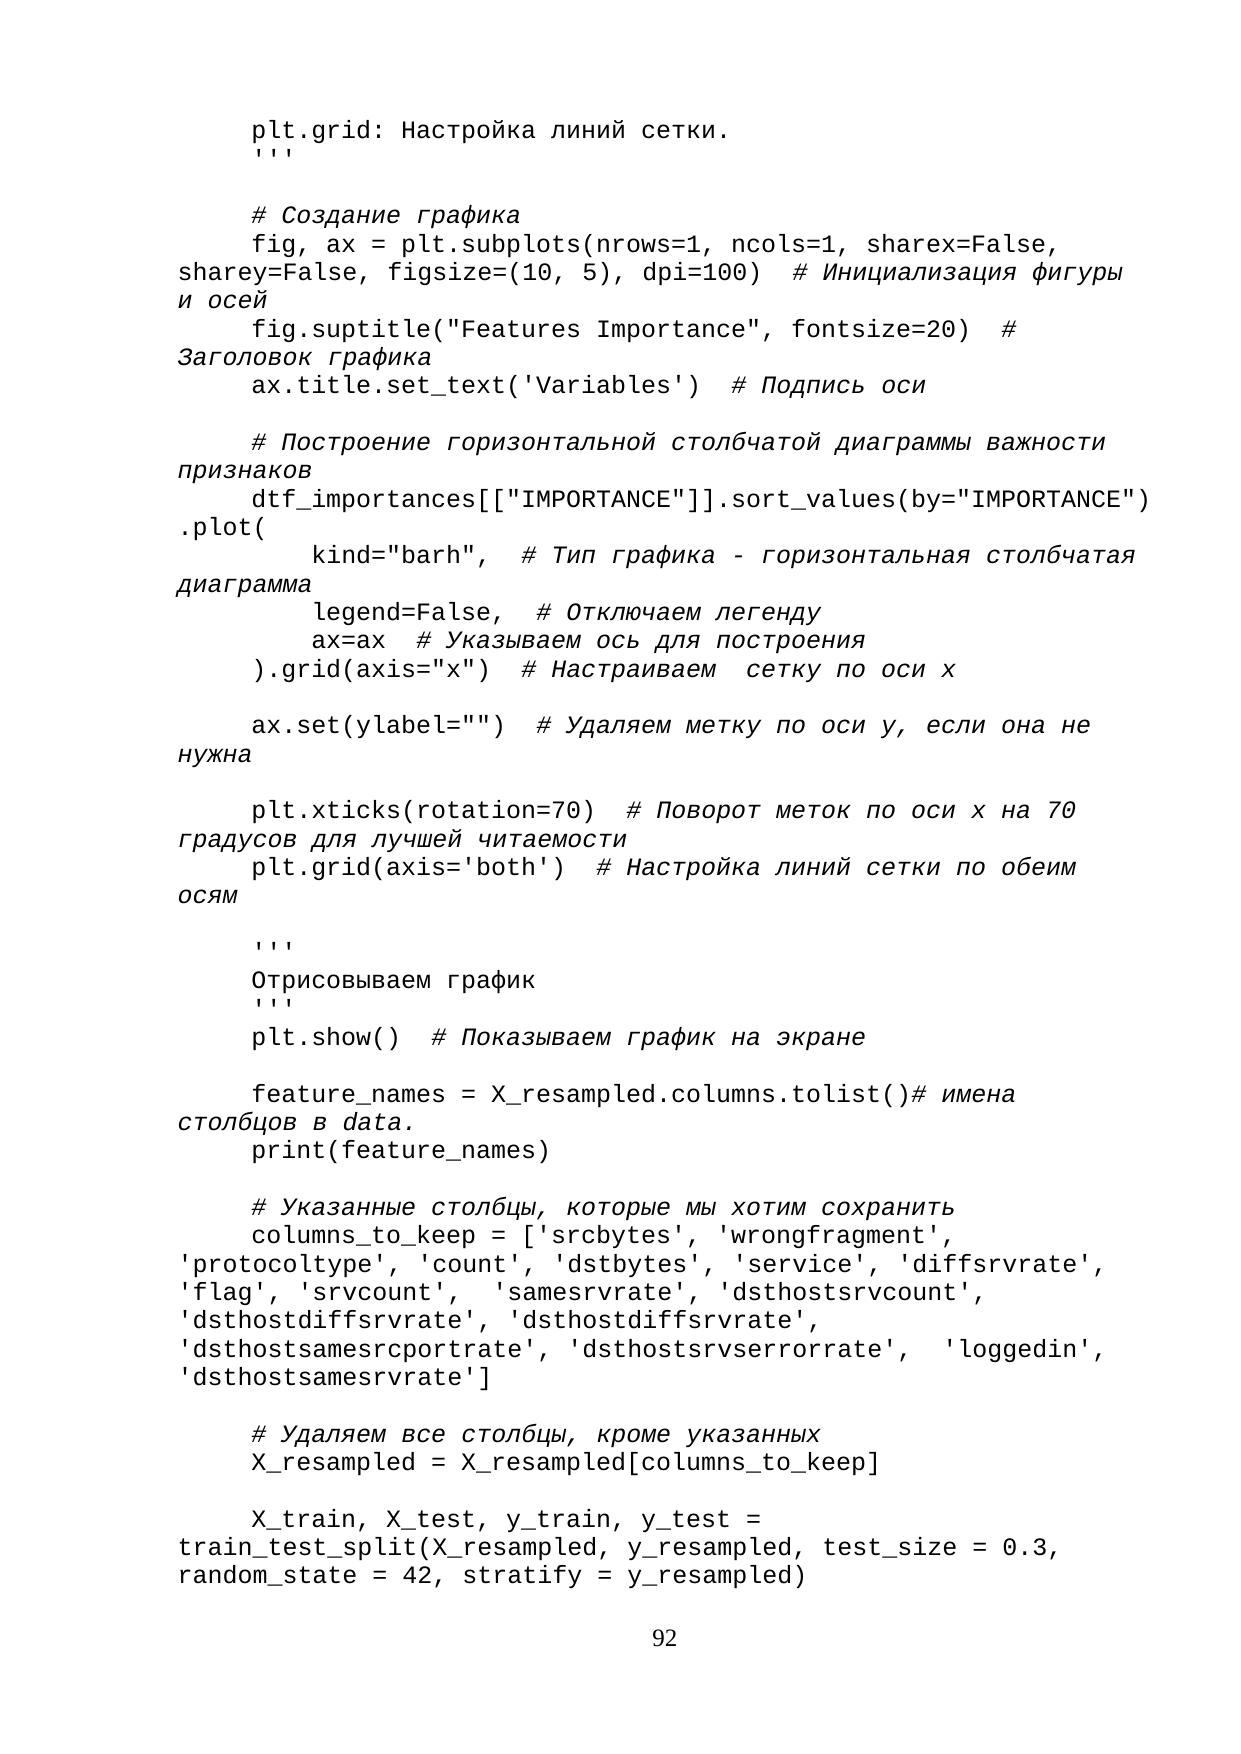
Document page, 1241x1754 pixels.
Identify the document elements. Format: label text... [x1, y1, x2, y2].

text ''' [177, 996, 1152, 1025]
text print(feature_names) [177, 1138, 1152, 1166]
text plt.grid: Настройка линий сетки. [177, 118, 1152, 146]
text dtf_importances[["IMPORTANCE"]].sort_values(by="IMPORTANCE").plot( [177, 486, 1152, 543]
text # Создание графика [177, 203, 1152, 231]
text plt.show() # Показываем график на экране [177, 1025, 1152, 1053]
text ''' [177, 940, 1152, 968]
text ax=ax # Указываем ось для построения [177, 628, 1152, 656]
text # Указанные столбцы, которые мы хотим сохранить [177, 1195, 1152, 1223]
text ).grid(axis="x") # Настраиваем сетку по оси x [177, 656, 1152, 685]
text feature_names = X_resampled.columns.tolist()# имена столбцов в data. [177, 1081, 1152, 1138]
text Отрисовываем график [177, 968, 1152, 996]
text plt.xticks(rotation=70) # Поворот меток по оси x на 70 градусов для лучшей читаемости [177, 798, 1152, 855]
text columns_to_keep = ['srcbytes', 'wrongfragment', 'protocoltype', 'count', 'dstbytes', 'service', 'diffsrvrate', 'flag', 'srvcount', 'samesrvrate', 'dsthostsrvcount', 'dsthostdiffsrvrate', 'dsthostdiffsrvrate', 'dsthostsamesrcportrate', 'dsthostsrvserrorrate', 'loggedin', 'dsthostsamesrvrate'] [177, 1223, 1152, 1393]
text ''' [177, 146, 1152, 175]
text kind="barh", # Тип графика - горизонтальная столбчатая диаграмма [177, 543, 1152, 600]
text plt.grid(axis='both') # Настройка линий сетки по обеим осям [177, 855, 1152, 911]
text legend=False, # Отключаем легенду [177, 600, 1152, 628]
text ax.title.set_text('Variables') # Подпись оси [177, 373, 1152, 401]
text # Построение горизонтальной столбчатой диаграммы важности признаков [177, 430, 1152, 486]
text ax.set(ylabel="") # Удаляем метку по оси y, если она не нужна [177, 713, 1152, 770]
text # Удаляем все столбцы, кроме указанных [177, 1421, 1152, 1450]
text X_train, X_test, y_train, y_test = train_test_split(X_resampled, y_resampled, test_size = 0.3, random_state = 42, stratify = y_resampled) [177, 1506, 1152, 1591]
text fig.suptitle("Features Importance", fontsize=20) # Заголовок графика [177, 316, 1152, 373]
text fig, ax = plt.subplots(nrows=1, ncols=1, sharex=False, sharey=False, figsize=(10, 5), dpi=100) # Инициализация фигуры и осей [177, 231, 1152, 316]
text X_resampled = X_resampled[columns_to_keep] [177, 1450, 1152, 1478]
